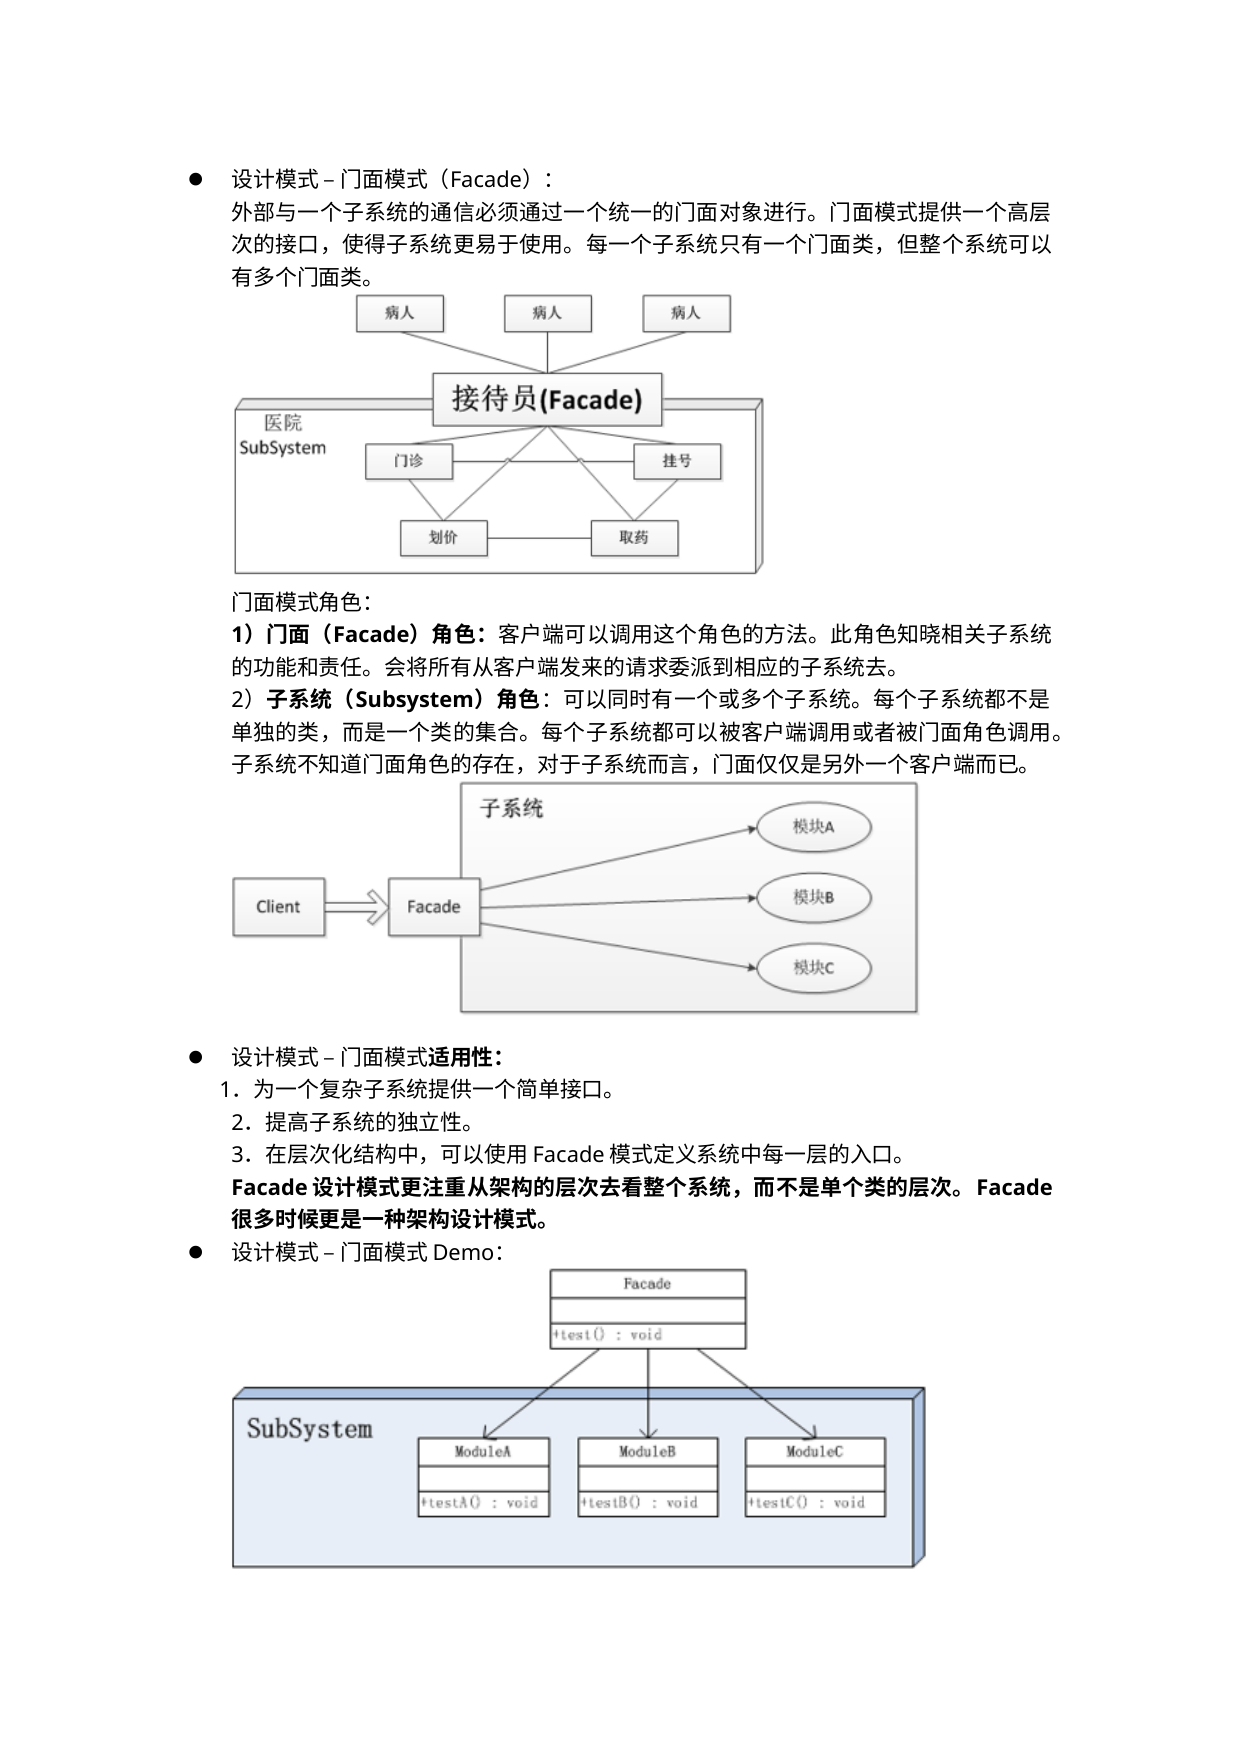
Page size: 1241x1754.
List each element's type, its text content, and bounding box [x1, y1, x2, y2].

list 设计模式 – 门面模式适用性： [187, 1039, 1053, 1072]
picture [231, 292, 769, 578]
list 门面模式角色： [231, 584, 1053, 617]
list 2）子系统（Subsystem）角色：可以同时有一个或多个子系统。每个子系统都不是单独的类，而是一个类的集合。每个子系统都可以被客户端调用或者被门面角色调用。子系统不知道门面角色的存在，对于子系统而言，门面仅仅是另外一个客户端而已。 [231, 682, 1053, 779]
list 1）门面（Facade）角色：客户端可以调用这个角色的方法。此角色知晓相关子系统的功能和责任。会将所有从客户端发来的请求委派到相应的子系统去。 [231, 617, 1053, 682]
picture [231, 1267, 929, 1572]
text 1．为一个复杂子系统提供一个简单接口。 [187, 1072, 1053, 1104]
text Facade设计模式更注重从架构的层次去看整个系统，而不是单个类的层次。Facade很多时候更是一种架构设计模式。 [231, 1169, 1053, 1234]
text 2．提高子系统的独立性。 [187, 1104, 1053, 1137]
list 设计模式 – 门面模式（Facade）： [187, 162, 1053, 194]
picture [231, 779, 921, 1017]
text 3．在层次化结构中，可以使用Facade模式定义系统中每一层的入口。 [187, 1137, 1053, 1169]
list 设计模式 – 门面模式Demo： [187, 1234, 1053, 1267]
text 外部与一个子系统的通信必须通过一个统一的门面对象进行。门面模式提供一个高层次的接口，使得子系统更易于使用。每一个子系统只有一个门面类，但整个系统可以有多个门面类。 [231, 194, 1053, 292]
